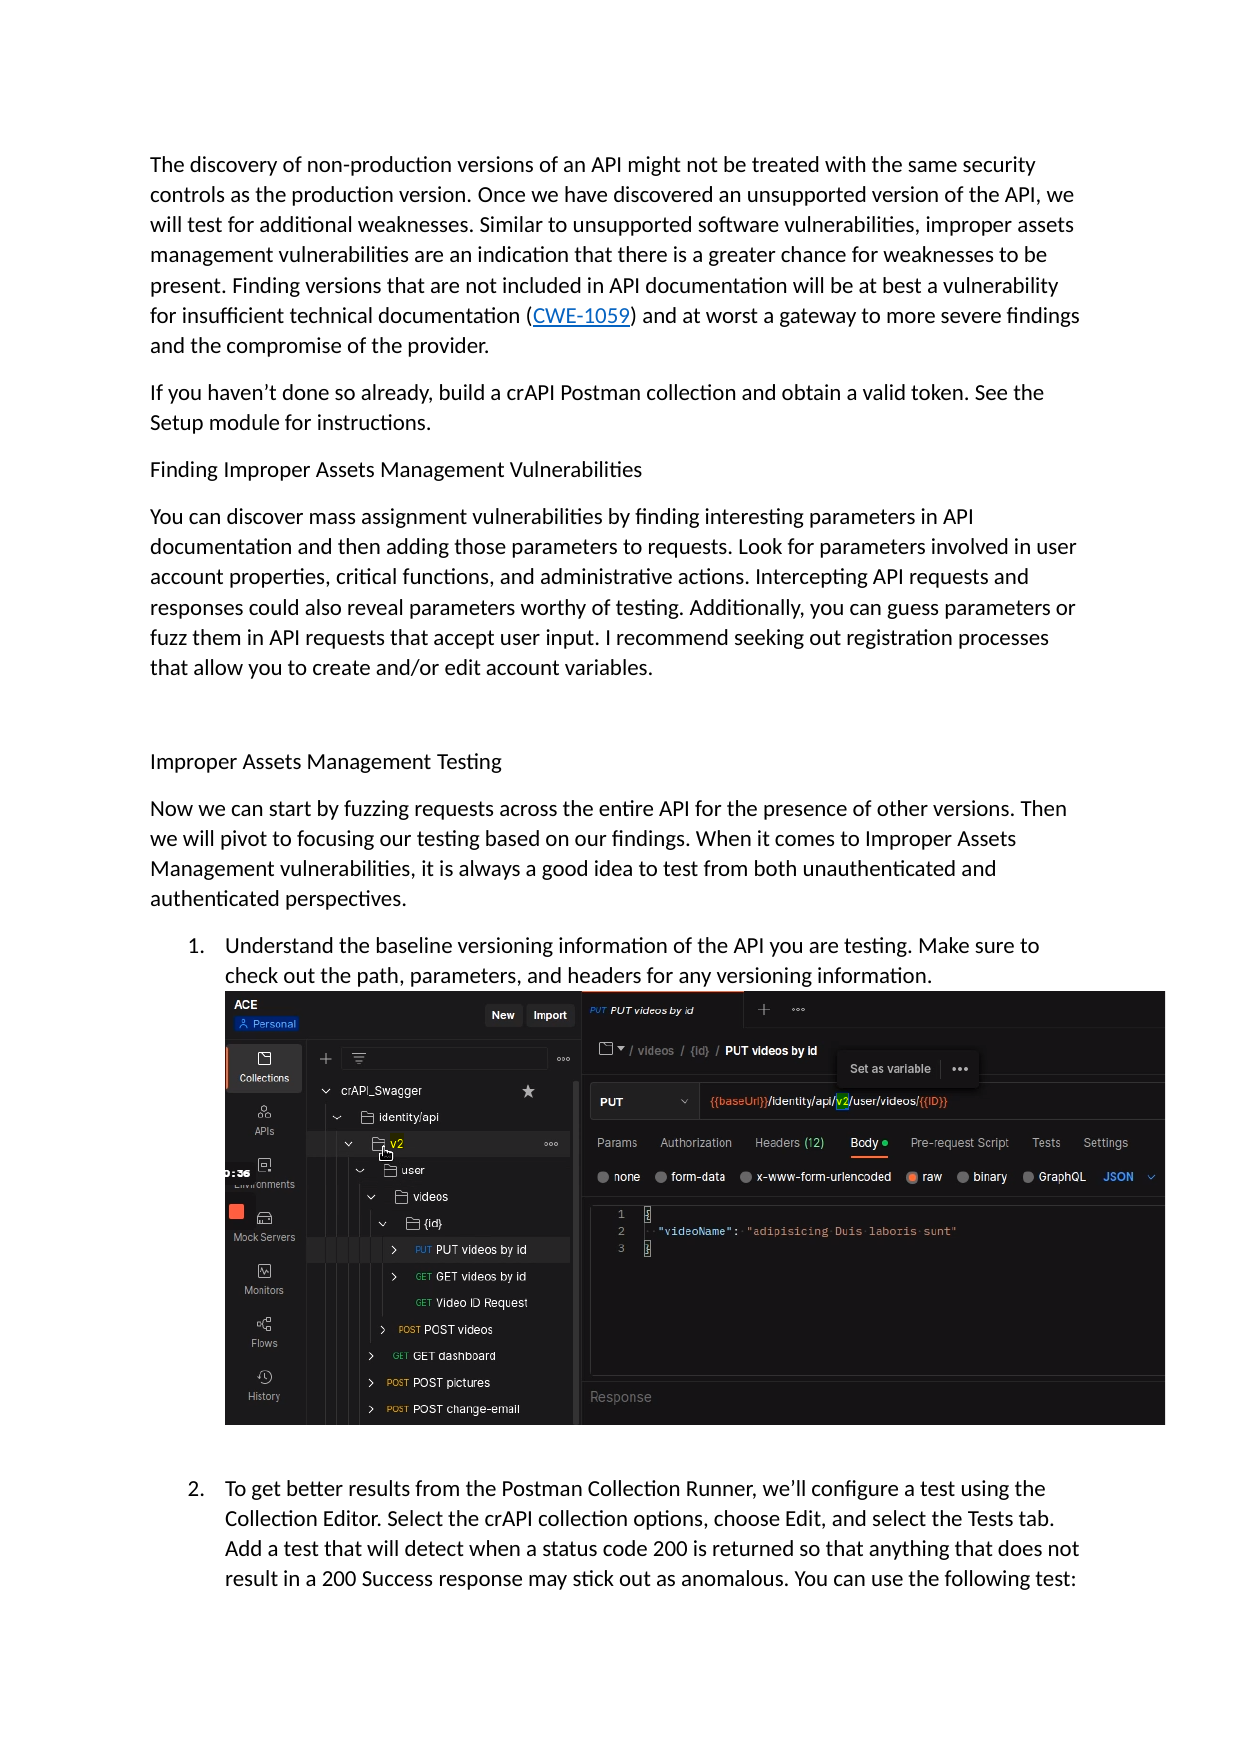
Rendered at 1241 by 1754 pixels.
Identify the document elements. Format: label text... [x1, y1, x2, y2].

text Improper Assets Management Testing [150, 747, 1090, 775]
text The discovery of non-production versions of an API might not be treated with the same security controls as the production version. Once we have discovered an unsupported version of the API, we will test for additional weaknesses. Similar to unsupported software vulnerabilities, improper assets management vulnerabilities are an indication that there is a greater chance for weaknesses to be present. Finding versions that are not included in API documentation will be at best a vulnerability for insufficient technical documentation (CWE-1059) and at worst a gateway to more severe findings and the compromise of the provider. [150, 150, 1090, 359]
text Finding Improper Assets Management Vulnerabilities [150, 455, 1090, 483]
picture [225, 991, 1166, 1425]
text Now we can start by fuzzing requests across the entire API for the presence of other versions. Then we will pivot to focusing our testing based on our findings. When it comes to Improper Assets Management vulnerabilities, it is always a good idea to test from both unauthenticated and authenticated perspectives. [150, 794, 1090, 912]
text If you haven’t done so already, build a crAPI Postman collection and obtain a valid token. See the Setup module for instructions. [150, 378, 1090, 436]
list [187, 1474, 1090, 1592]
text You can discover mass assignment vulnerabilities by finding interesting parameters in API documentation and then adding those parameters to requests. Look for parameters involved in user account properties, critical functions, and administrative actions. Intercepting API requests and responses could also reveal parameters worthy of testing. Additionally, you can guess parameters or fuzz them in API requests that accept user input. I recommend seeking out registration processes that allow you to create and/or edit account variables. [150, 502, 1090, 681]
